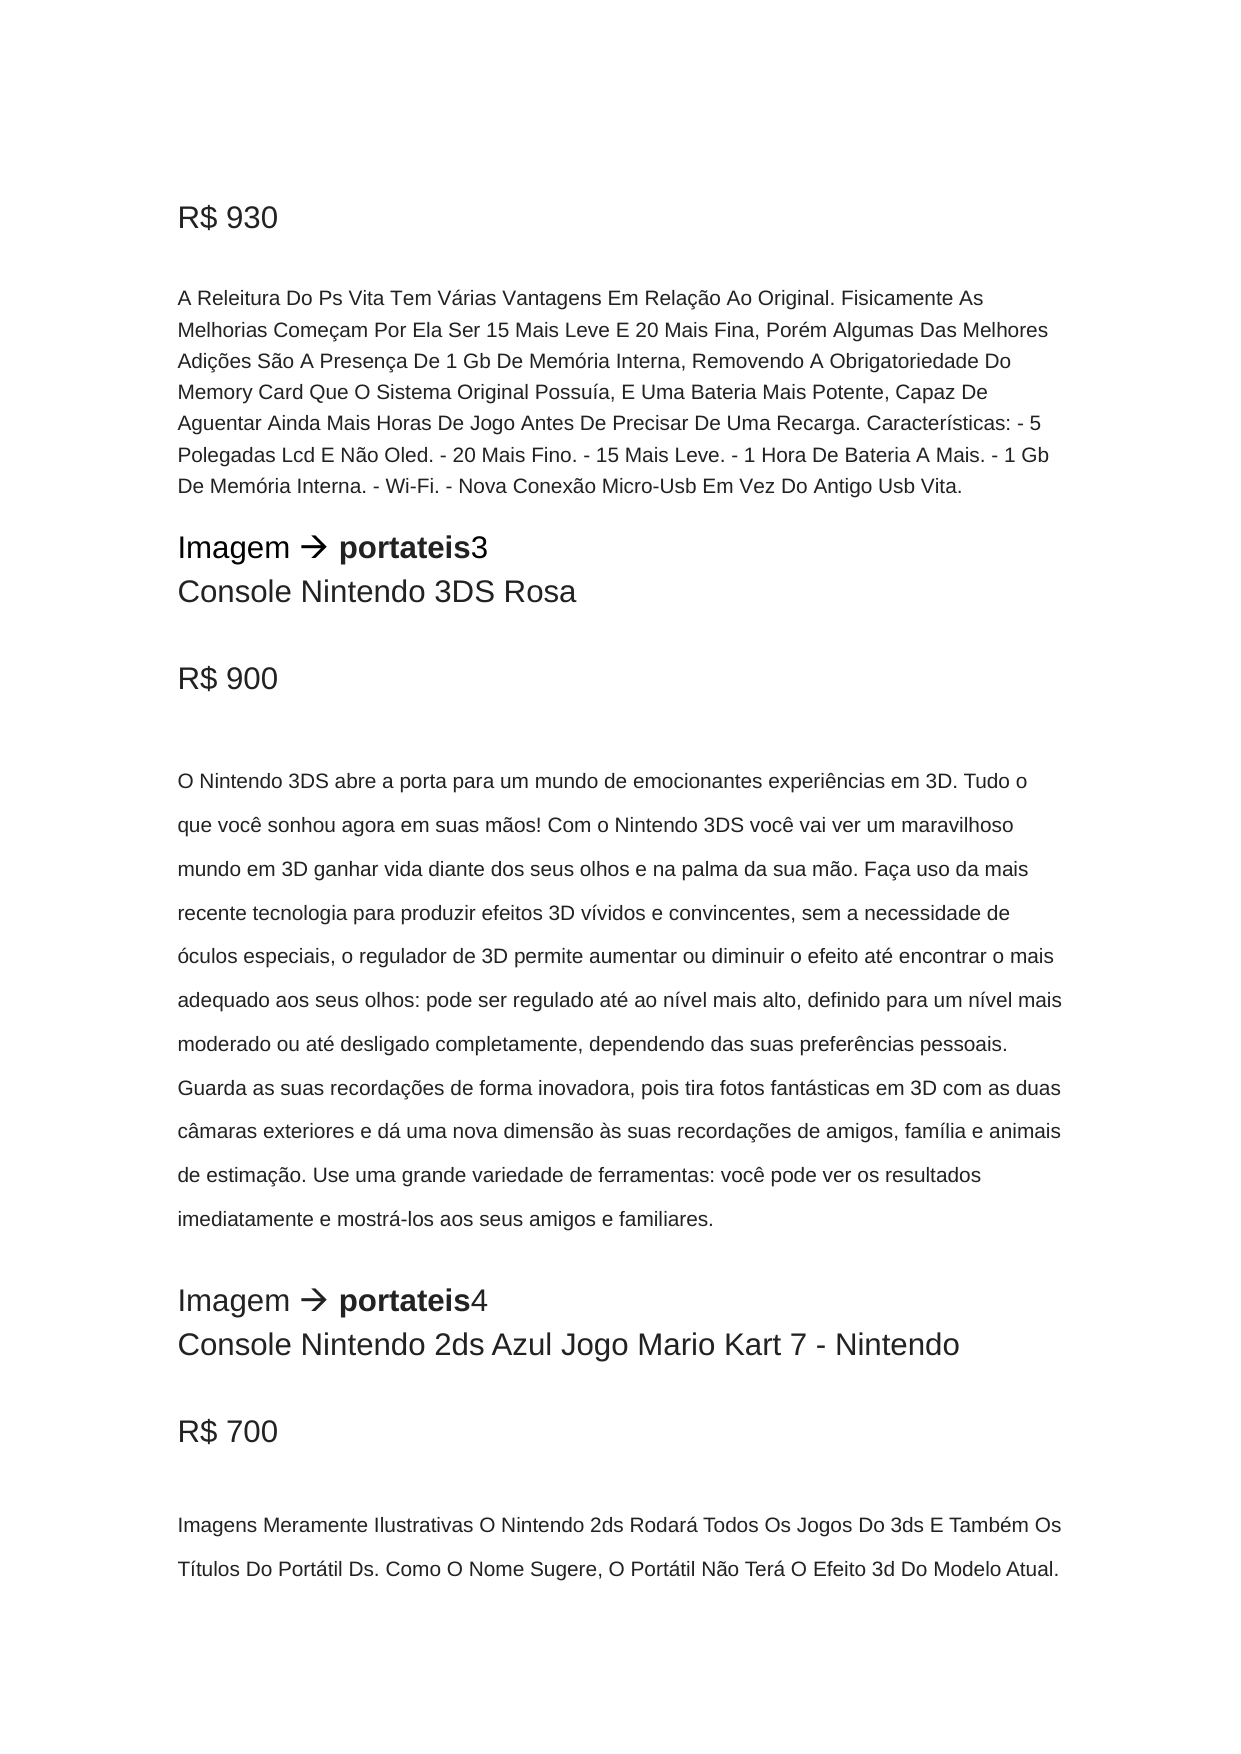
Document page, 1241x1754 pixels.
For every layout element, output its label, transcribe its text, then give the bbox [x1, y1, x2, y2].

subtitle Console Nintendo 2ds Azul Jogo Mario Kart 7 - Nintendo [177, 1318, 1063, 1362]
subtitle O Nintendo 3DS abre a porta para um mundo de emocionantes experiências em 3D. Tudo o que você sonhou agora em suas mãos! Com o Nintendo 3DS você vai ver um maravilhoso mundo em 3D ganhar vida diante dos seus olhos e na palma da sua mão. Faça uso da mais recente tecnologia para produzir efeitos 3D vívidos e convincentes, sem a necessidade de óculos especiais, o regulador de 3D permite aumentar ou diminuir o efeito até encontrar o mais adequado aos seus olhos: pode ser regulado até ao nível mais alto, definido para um nível mais moderado ou até desligado completamente, dependendo das suas preferências pessoais. Guarda as suas recordações de forma inovadora, pois tira fotos fantásticas em 3D com as duas câmaras exteriores e dá uma nova dimensão às suas recordações de amigos, família e animais de estimação. Use uma grande variedade de ferramentas: você pode ver os resultados imediatamente e mostrá-los aos seus amigos e familiares. [177, 1012, 1063, 1231]
subtitle R$ 930 [177, 191, 1063, 235]
subtitle Imagem portateis3 [177, 529, 1063, 565]
subtitle O Nintendo 3DS abre a porta para um mundo de emocionantes experiências em 3D. Tudo o que você sonhou agora em suas mãos! Com o Nintendo 3DS você vai ver um maravilhoso mundo em 3D ganhar vida diante dos seus olhos e na palma da sua mão. Faça uso da mais recente tecnologia para produzir efeitos 3D vívidos e convincentes, sem a necessidade de óculos especiais, o regulador de 3D permite aumentar ou diminuir o efeito até encontrar o mais adequado aos seus olhos: pode ser regulado até ao nível mais alto, definido para um nível mais moderado ou até desligado completamente, dependendo das suas preferências pessoais. Guarda as suas recordações de forma inovadora, pois tira fotos fantásticas em 3D com as duas câmaras exteriores e dá uma nova dimensão às suas recordações de amigos, família e animais de estimação. Use uma grande variedade de ferramentas: você pode ver os resultados imediatamente e mostrá-los aos seus amigos e familiares. [177, 749, 1063, 988]
subtitle Imagem portateis4 [177, 1274, 1063, 1318]
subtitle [177, 1493, 1063, 1581]
subtitle A Releitura Do Ps Vita Tem Várias Vantagens Em Relação Ao Original. Fisicamente As Melhorias Começam Por Ela Ser 15 Mais Leve E 20 Mais Fina, Porém Algumas Das Melhores Adições São A Presença De 1 Gb De Memória Interna, Removendo A Obrigatoriedade Do Memory Card Que O Sistema Original Possuía, E Uma Bateria Mais Potente, Capaz De Aguentar Ainda Mais Horas De Jogo Antes De Precisar De Uma Recarga. Características: - 5 Polegadas Lcd E Não Oled. - 20 Mais Fino. - 15 Mais Leve. - 1 Hora De Bateria A Mais. - 1 Gb De Memória Interna. - Wi-Fi. - Nova Conexão Micro-Usb Em Vez Do Antigo Usb Vita. [177, 279, 1063, 498]
subtitle Console Nintendo 3DS Rosa [177, 565, 1063, 609]
subtitle R$ 700 [177, 1406, 1063, 1449]
subtitle R$ 900 [177, 652, 1063, 696]
